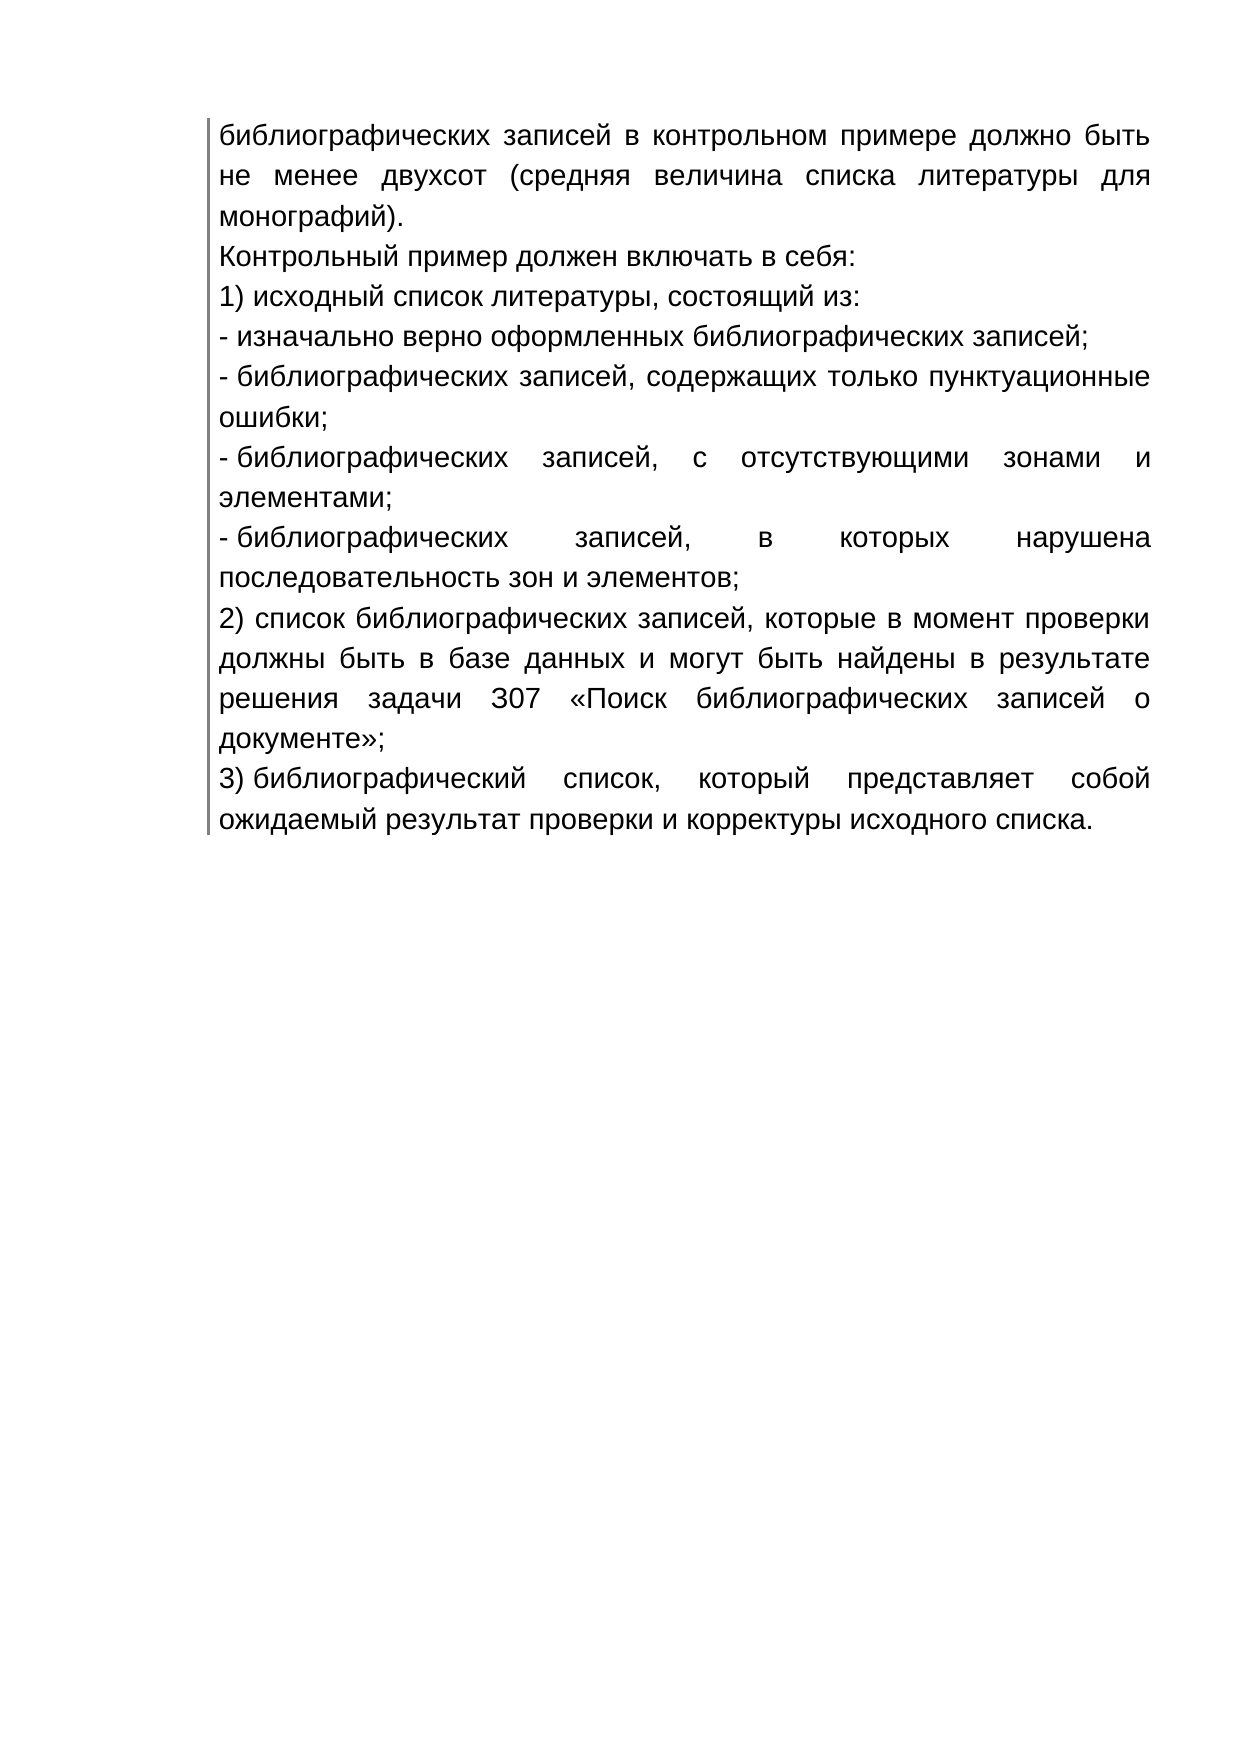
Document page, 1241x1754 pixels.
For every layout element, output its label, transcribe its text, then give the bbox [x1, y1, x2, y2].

text - изначально верно оформленных библиографических записей; [210, 319, 1152, 353]
text - библиографических записей, с отсутствующими зонами и элементами; [210, 440, 1152, 513]
text 3) библиографический список, который представляет собой ожидаемый результат проверки и корректуры исходного списка. [210, 761, 1152, 835]
text Контрольный пример должен включать в себя: [210, 239, 1152, 272]
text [210, 118, 1152, 232]
text 1) исходный список литературы, состоящий из: [210, 279, 1152, 312]
text - библиографических записей, в которых нарушена последовательность зон и элементов; [210, 520, 1152, 594]
text 2) список библиографических записей, которые в момент проверки должны быть в базе данных и могут быть найдены в результате решения задачи З07 «Поиск библиографических записей о документе»; [210, 601, 1152, 755]
text - библиографических записей, содержащих только пунктуационные ошибки; [210, 359, 1152, 433]
